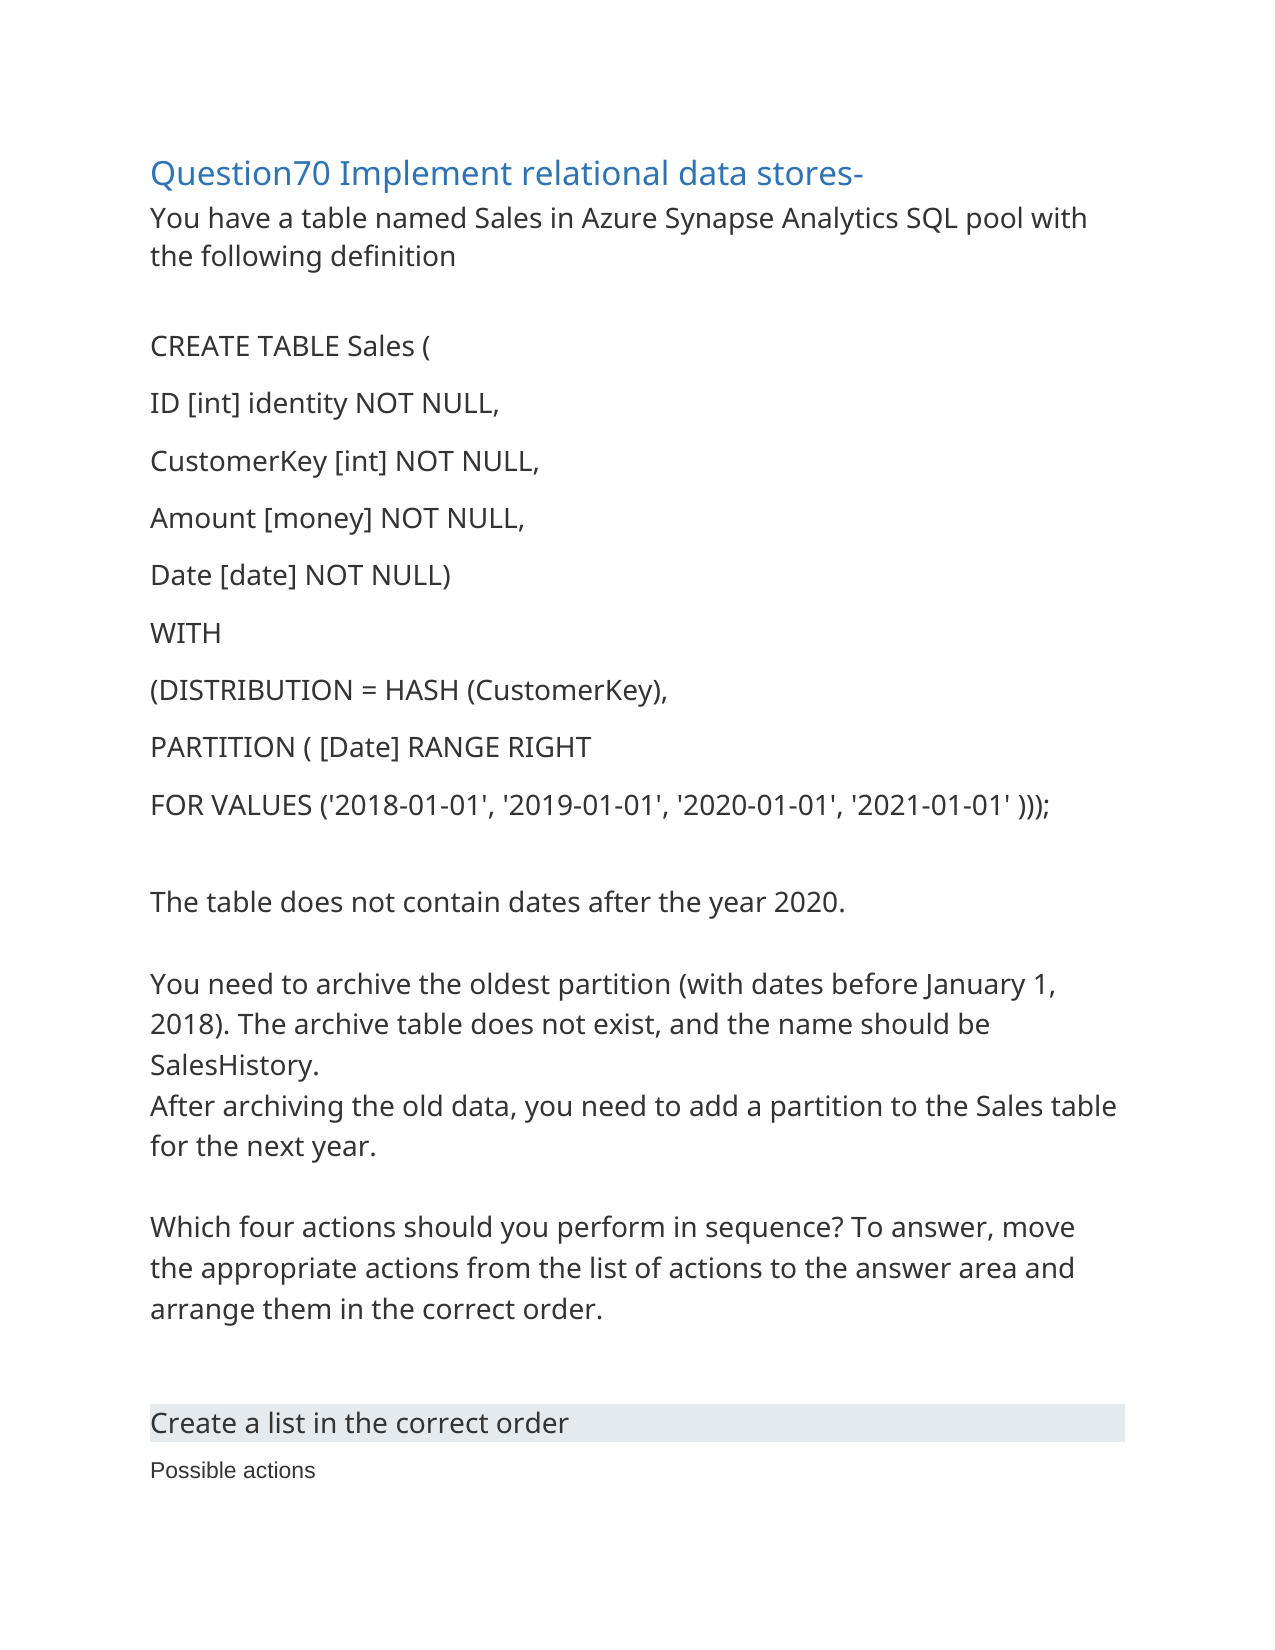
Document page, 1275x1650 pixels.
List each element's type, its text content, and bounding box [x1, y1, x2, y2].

text Possible actions [150, 1456, 1125, 1483]
text PARTITION ( [Date] RANGE RIGHT [150, 728, 1125, 766]
text The table does not contain dates after the year 2020. You need to archive the oldest partition (with dates before January 1, 2018). The archive table does not exist, and the name should be SalesHistory. After archiving the old data, you need to add a partition to the Sales table for the next year. Which four actions should you perform in sequence? To answer, move the appropriate actions from the list of actions to the answer area and arrange them in the correct order. [150, 842, 1125, 1327]
text CREATE TABLE Sales ( [150, 327, 1125, 365]
text WITH [150, 613, 1125, 651]
text Create a list in the correct order [150, 1404, 1125, 1442]
text Date [date] NOT NULL) [150, 556, 1125, 594]
subtitle Question70 Implement relational data stores- [150, 150, 1125, 195]
text CustomerKey [int] NOT NULL, [150, 441, 1125, 479]
text Amount [money] NOT NULL, [150, 498, 1125, 537]
text FOR VALUES ('2018-01-01', '2019-01-01', '2020-01-01', '2021-01-01' ))); [150, 785, 1125, 823]
text You have a table named Sales in Azure Synapse Analytics SQL pool with the following definition [150, 198, 1125, 312]
text (DISTRIBUTION = HASH (CustomerKey), [150, 670, 1125, 709]
text ID [int] identity NOT NULL, [150, 384, 1125, 422]
